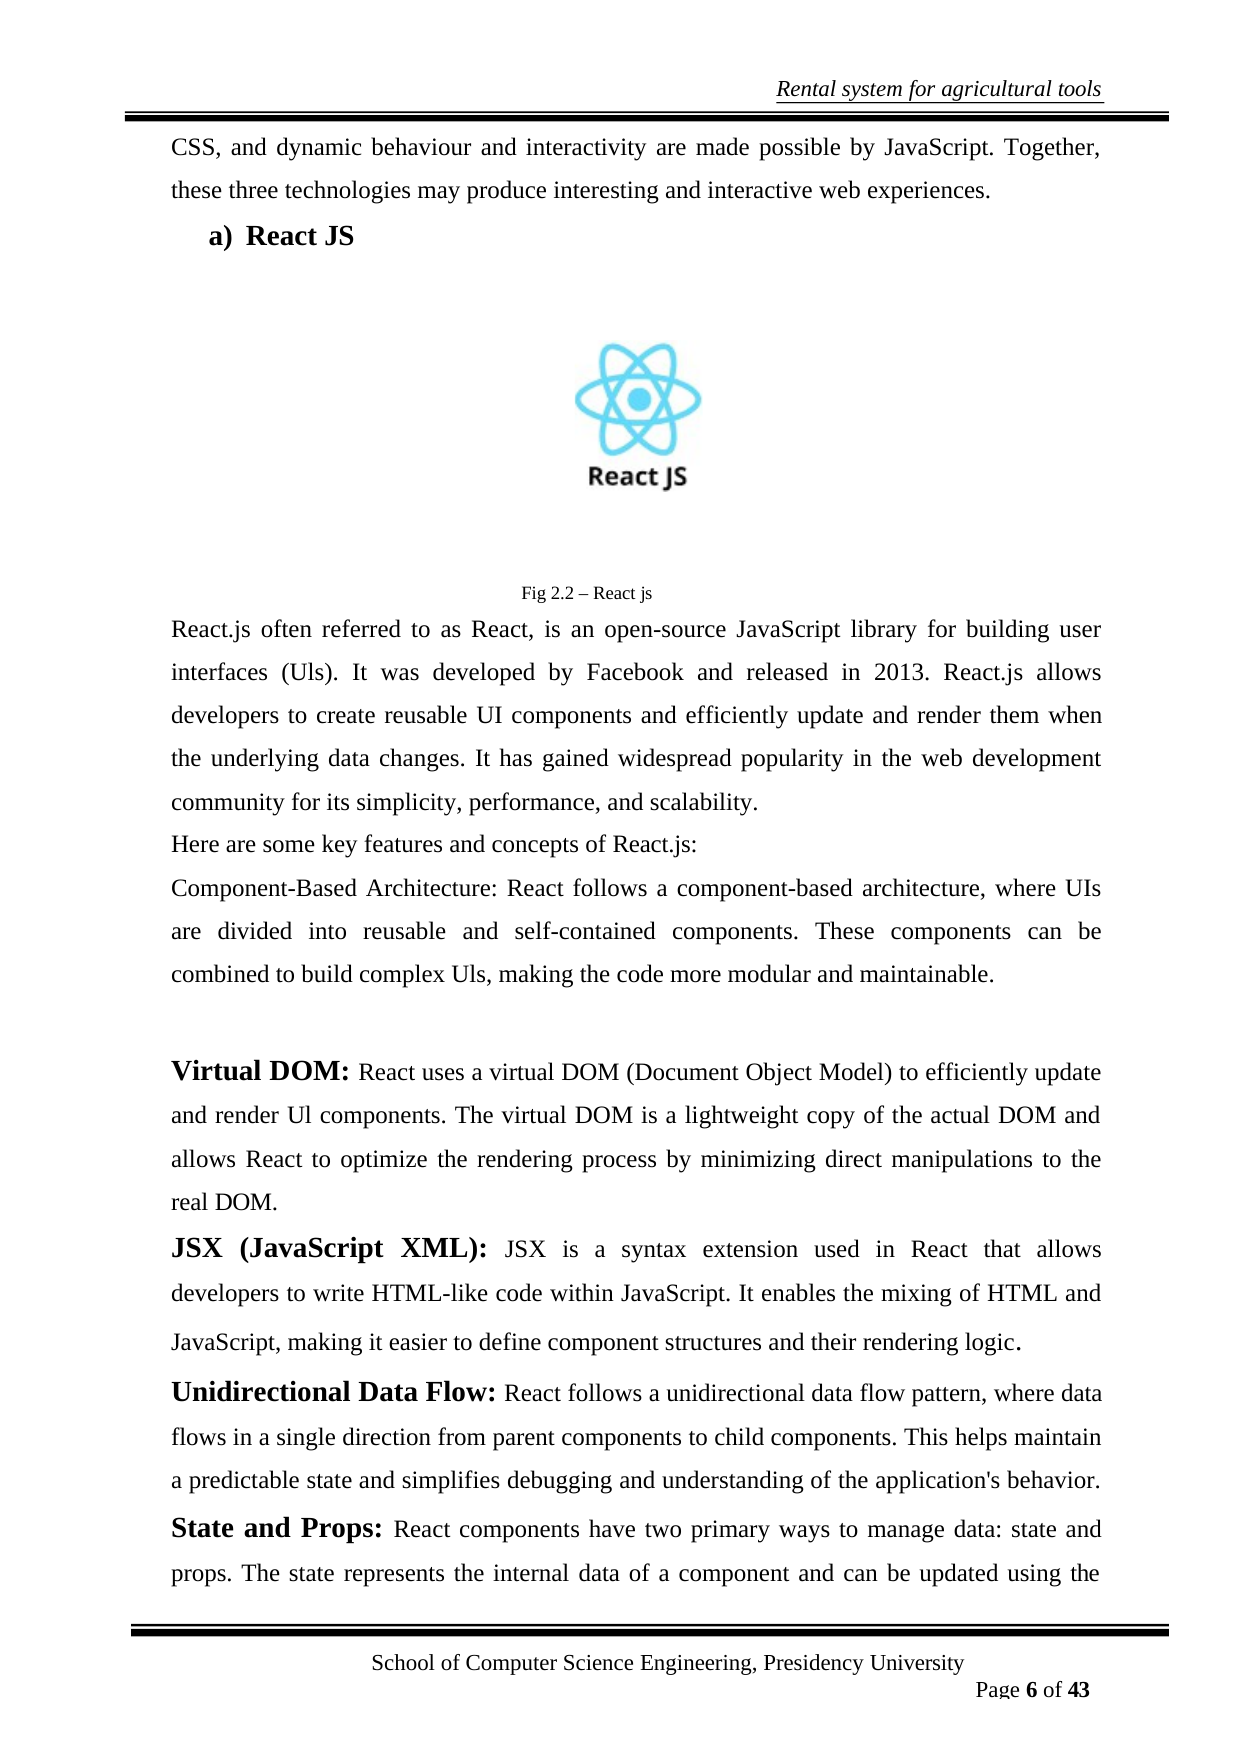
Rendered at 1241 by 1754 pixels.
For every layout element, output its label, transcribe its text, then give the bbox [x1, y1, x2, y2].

text Fig 2.2 – React js [158, 582, 1015, 603]
text JSX (JavaScript XML): JSX is a syntax extension used in React that allows developers to write HTML-like code within JavaScript. It enables the mixing of HTML and JavaScript, making it easier to define component structures and their rendering logic. [171, 1230, 1102, 1357]
text Unidirectional Data Flow: React follows a unidirectional data flow pattern, where data flows in a single direction from parent components to child components. This helps maintain a predictable state and simplifies debugging and understanding of the application's behavior. State and Props: React components have two primary ways to manage data: state and props. The state represents the internal data of a component and can be updated using the [171, 1374, 1102, 1587]
text React.js often referred to as React, is an open-source JavaScript library for building user interfaces (Uls). It was developed by Facebook and released in 2013. React.js allows developers to create reusable UI components and efficiently update and render them when the underlying data changes. It has gained widespread popularity in the web development community for its simplicity, performance, and scalability. [171, 614, 1102, 815]
text Virtual DOM: React uses a virtual DOM (Document Object Model) to efficiently update and render Ul components. The virtual DOM is a lightweight copy of the actual DOM and allows React to optimize the rendering process by minimizing direct manipulations to the real DOM. [171, 1053, 1102, 1216]
picture [574, 340, 703, 492]
text Here are some key features and concepts of React.js: [171, 830, 1171, 858]
text Component-Based Architecture: React follows a component-based architecture, where UIs are divided into reusable and self-contained components. These components can be combined to build complex Uls, making the code more modular and maintainable. [171, 873, 1102, 988]
text CSS, and dynamic behaviour and interactivity are made possible by JavaScript. Together, these three technologies may produce interesting and interactive web experiences. [171, 132, 1101, 203]
subtitle React JS [208, 218, 1171, 252]
